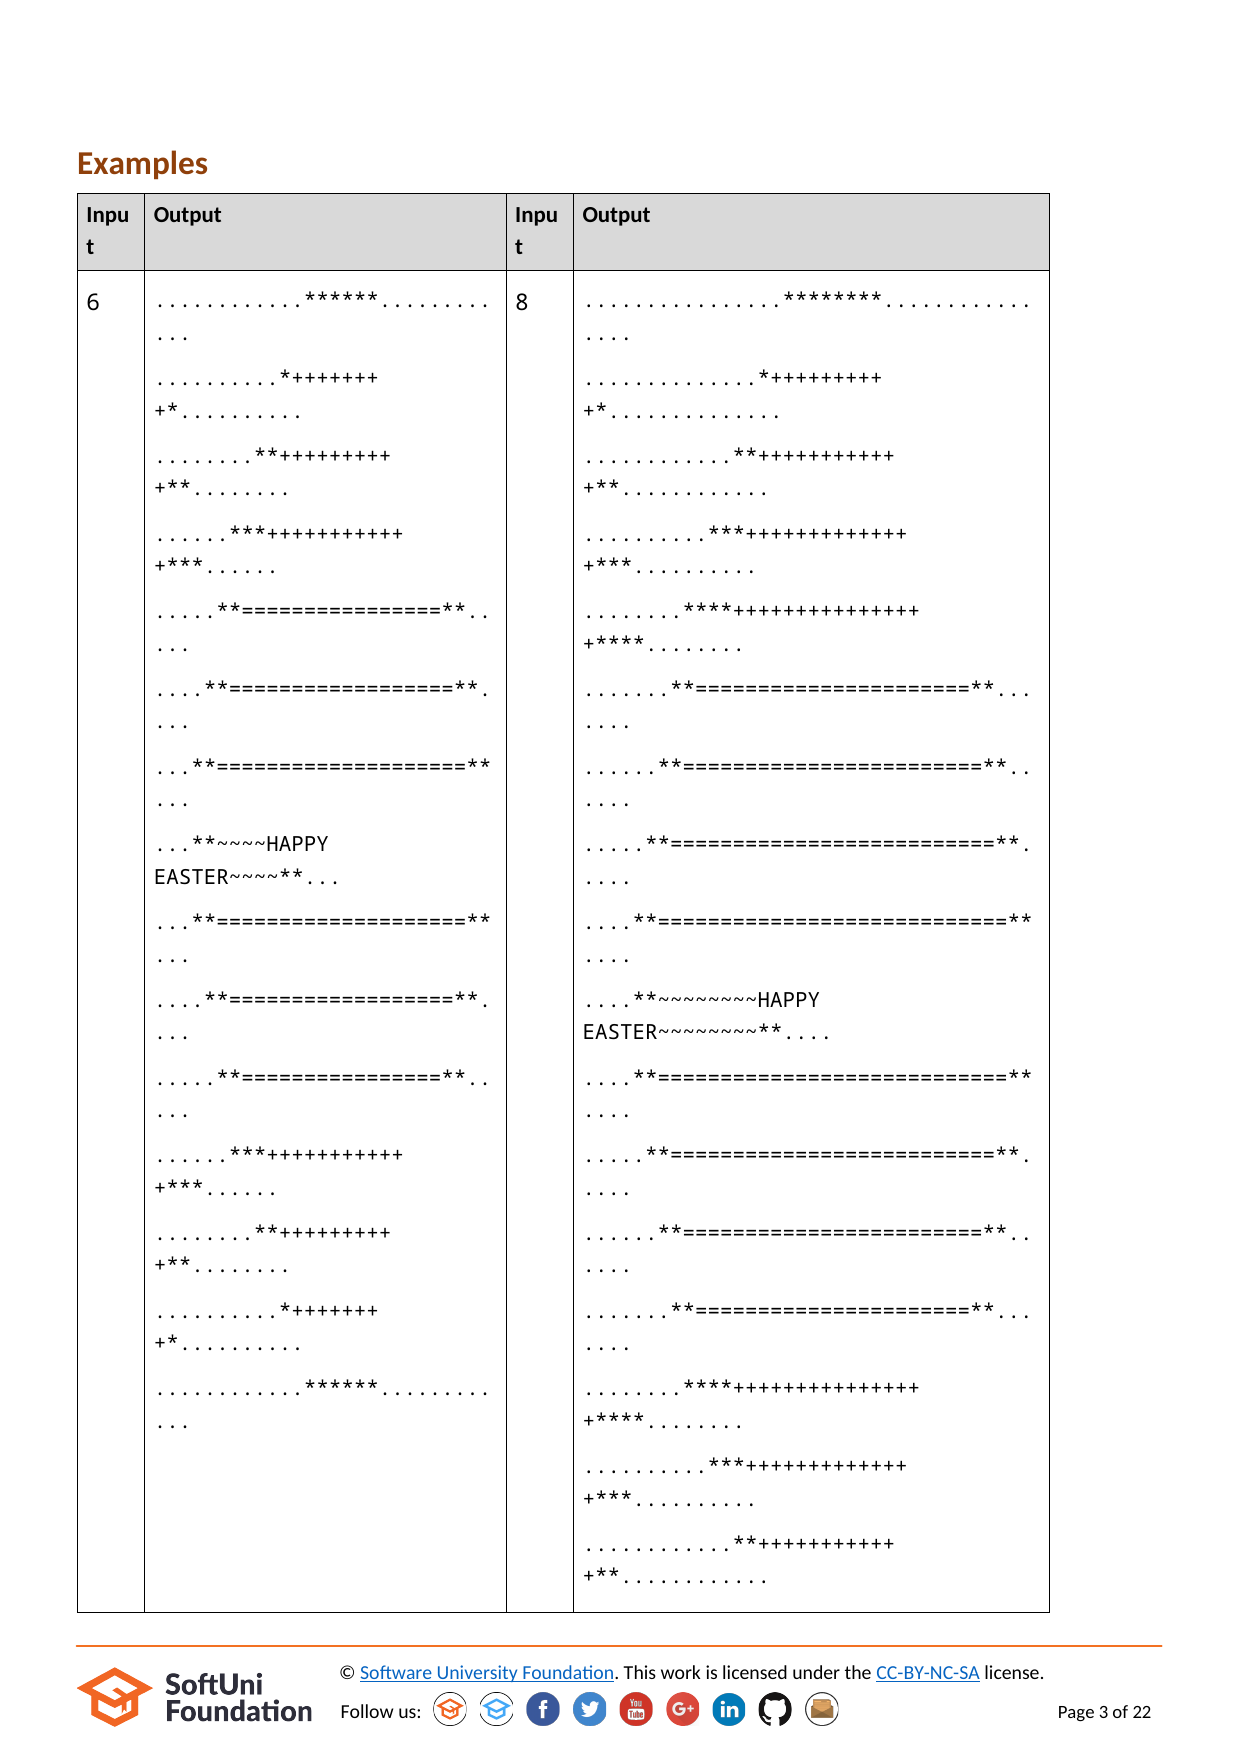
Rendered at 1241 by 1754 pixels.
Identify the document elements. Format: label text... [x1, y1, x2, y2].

table_header Input [78, 194, 144, 270]
picture [805, 1692, 839, 1726]
table_cell 6 [78, 271, 144, 1612]
table_cell 8 [507, 271, 573, 1612]
picture [712, 1716, 722, 1726]
subtitle Examples [77, 142, 1163, 183]
picture [526, 1692, 560, 1726]
picture [736, 1716, 746, 1726]
picture [573, 1692, 607, 1726]
picture [76, 1667, 312, 1727]
picture [727, 1707, 738, 1717]
picture [758, 1692, 792, 1726]
picture [736, 1693, 746, 1703]
table_header Output [574, 194, 1049, 270]
picture [480, 1692, 513, 1726]
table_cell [145, 271, 506, 1612]
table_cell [574, 271, 1049, 1612]
picture [712, 1693, 722, 1703]
table_header Output [145, 194, 506, 270]
table_header Input [507, 194, 573, 270]
picture [666, 1692, 700, 1726]
picture [619, 1692, 653, 1726]
picture [433, 1692, 467, 1726]
